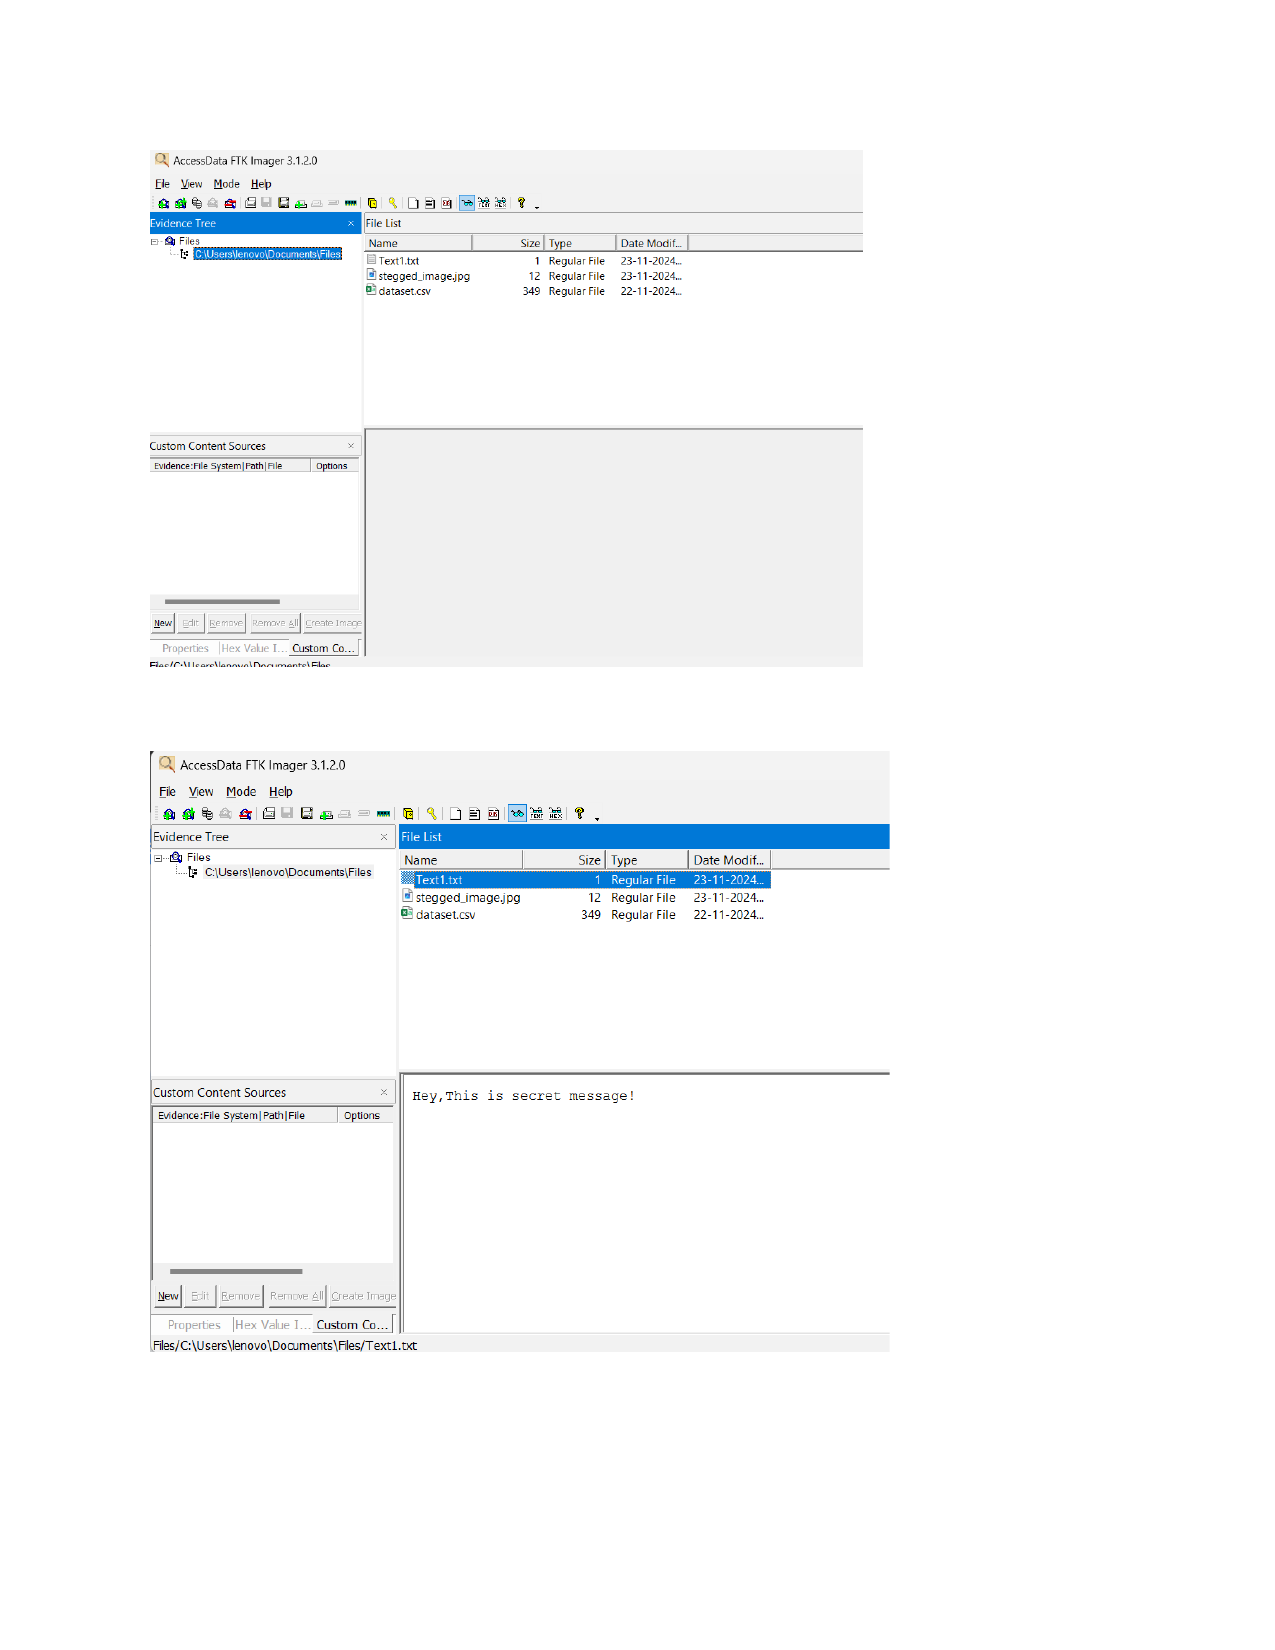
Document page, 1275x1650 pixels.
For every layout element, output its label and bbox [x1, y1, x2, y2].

picture [150, 751, 890, 1352]
picture [150, 150, 863, 667]
